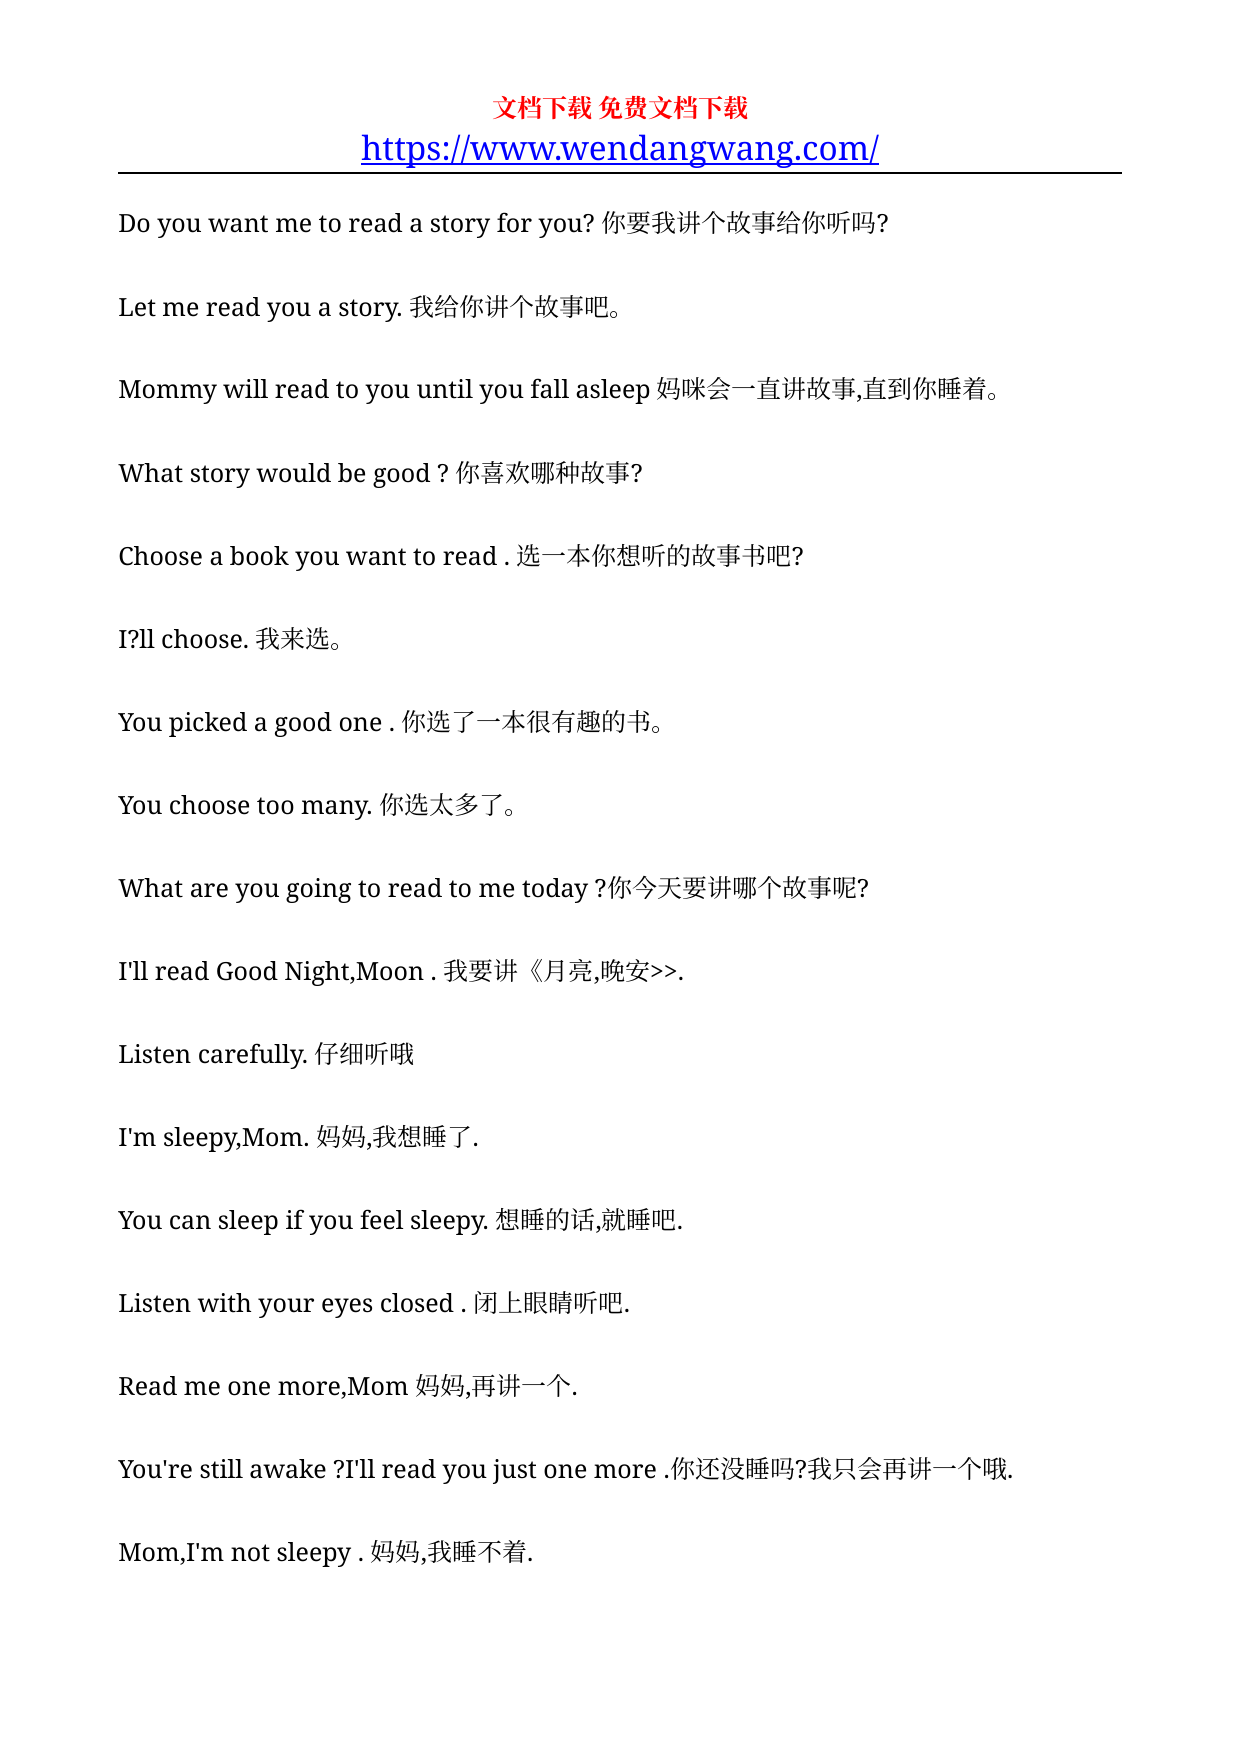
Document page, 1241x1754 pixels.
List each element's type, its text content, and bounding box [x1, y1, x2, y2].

text You choose too many. 你选太多了。 [118, 771, 1122, 836]
text I?ll choose. 我来选。 [118, 605, 1122, 670]
text Mommy will read to you until you fall asleep妈咪会一直讲故事,直到你睡着。 [118, 356, 1122, 421]
text I'll read Good Night,Moon . 我要讲《月亮,晚安>>. [118, 937, 1122, 1002]
text You picked a good one . 你选了一本很有趣的书。 [118, 688, 1122, 753]
text Let me read you a story. 我给你讲个故事吧。 [118, 273, 1122, 338]
text Choose a book you want to read . 选一本你想听的故事书吧? [118, 522, 1122, 587]
text Do you want me to read a story for you? 你要我讲个故事给你听吗? [118, 190, 1122, 255]
text What story would be good ? 你喜欢哪种故事? [118, 439, 1122, 504]
text Read me one more,Mom 妈妈,再讲一个. [118, 1352, 1122, 1417]
text Mom,I'm not sleepy . 妈妈,我睡不着. [118, 1518, 1122, 1583]
text You can sleep if you feel sleepy. 想睡的话,就睡吧. [118, 1186, 1122, 1251]
text I'm sleepy,Mom. 妈妈,我想睡了. [118, 1103, 1122, 1168]
text Listen carefully. 仔细听哦 [118, 1020, 1122, 1085]
text You're still awake ?I'll read you just one more .你还没睡吗?我只会再讲一个哦. [118, 1435, 1122, 1500]
text What are you going to read to me today ?你今天要讲哪个故事呢? [118, 854, 1122, 919]
text Listen with your eyes closed . 闭上眼睛听吧. [118, 1269, 1122, 1334]
